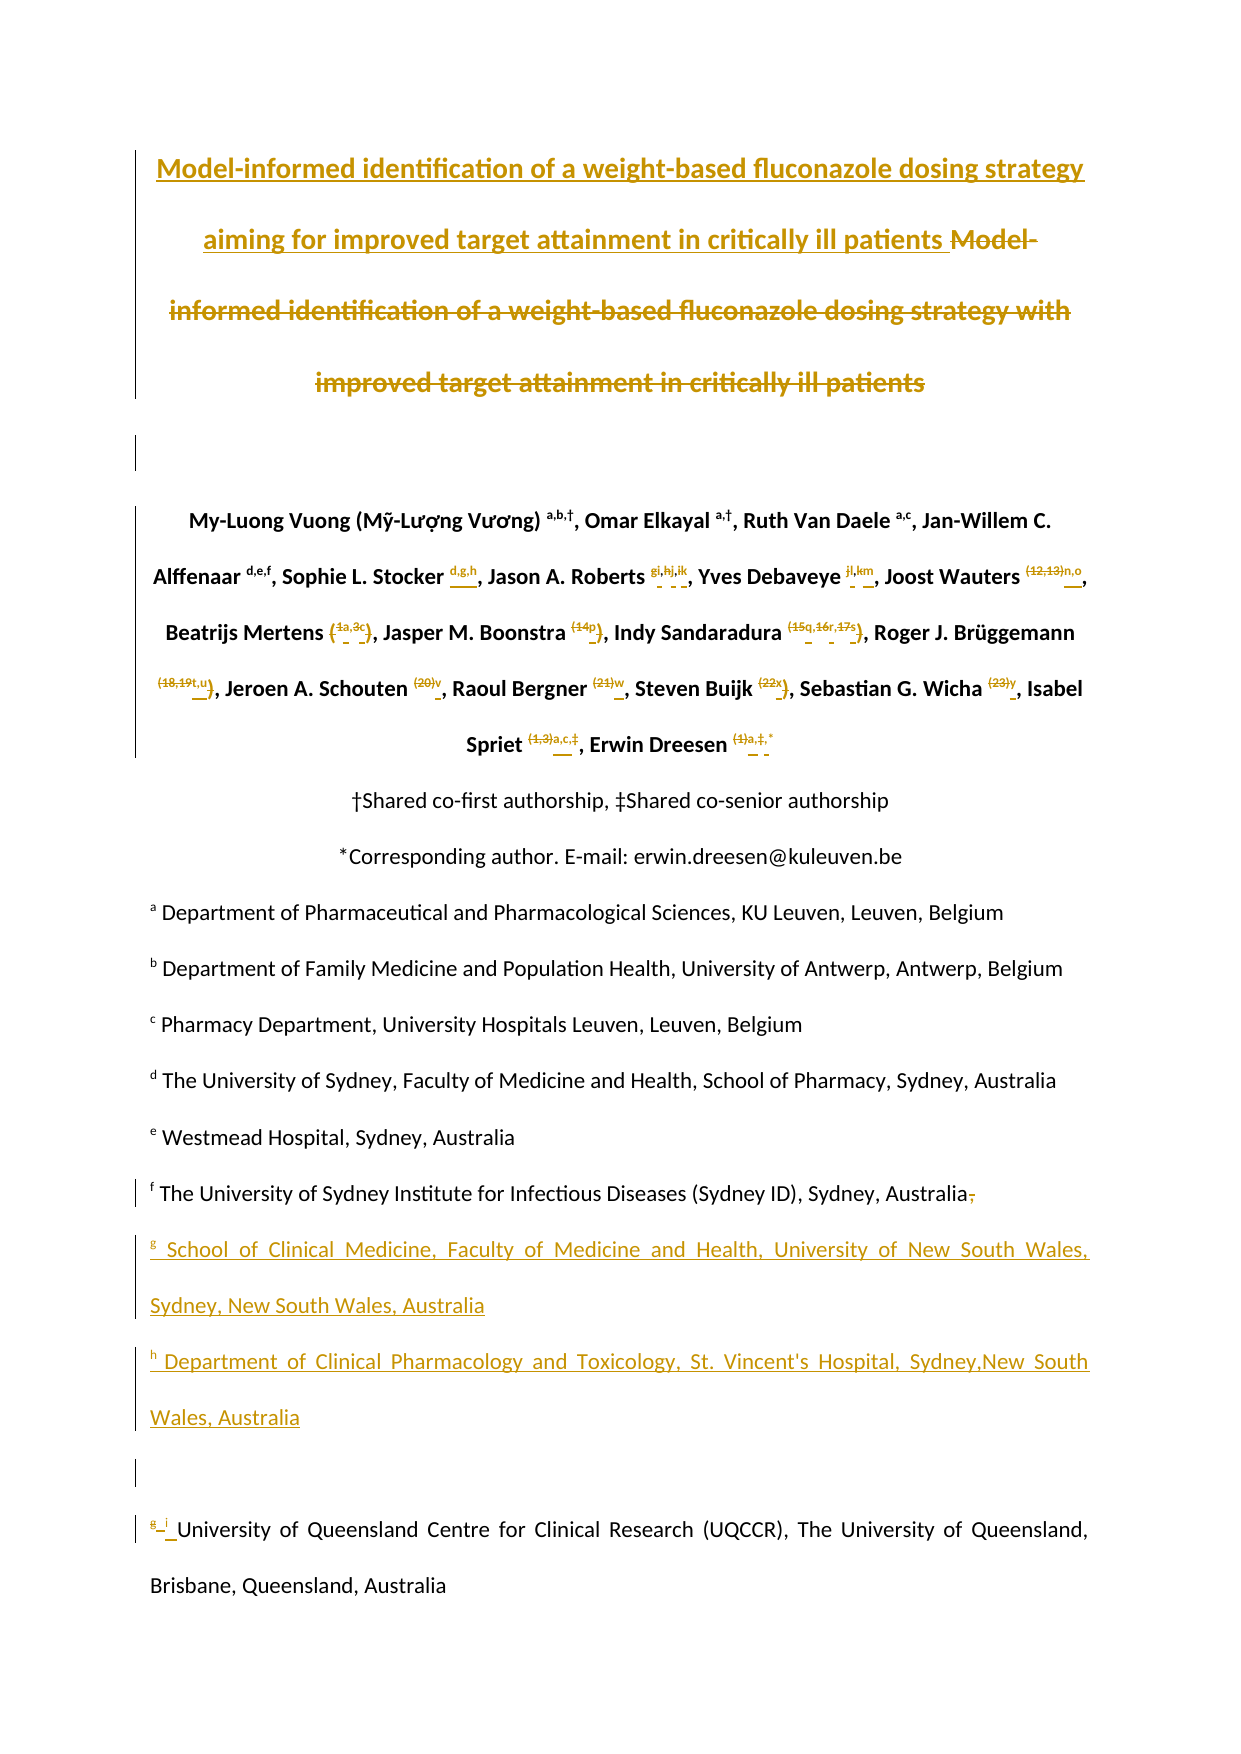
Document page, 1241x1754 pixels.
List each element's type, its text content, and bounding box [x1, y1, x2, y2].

text University of Queensland Centre for Clinical Research (UQCCR), The University of Queensland, Brisbane, Queensland, Australia [150, 1515, 1090, 1599]
text My-Luong Vuong (Mỹ-Lượng Vương) a,b,†, Omar Elkayal a,†, Ruth Van Daele a,c, Jan-Willem C. Alffenaar d,e,f, Sophie L. Stocker , Jason A. Roberts ,,, Yves Debaveye ,, Joost Wauters , Beatrijs Mertens ,, Jasper M. Boonstra , Indy Sandaradura ,,, Roger J. Brüggemann , Jeroen A. Schouten , Raoul Bergner , Steven Buijk , Sebastian G. Wicha , Isabel Spriet ‡, Erwin Dreesen ‡* [150, 506, 1090, 758]
text b Department of Family Medicine and Population Health, University of Antwerp, Antwerp, Belgium [150, 954, 1090, 983]
text a Department of Pharmaceutical and Pharmacological Sciences, KU Leuven, Leuven, Belgium [150, 898, 1090, 927]
text †Shared co-first authorship, ‡Shared co-senior authorship [150, 786, 1090, 814]
text d The University of Sydney, Faculty of Medicine and Health, School of Pharmacy, Sydney, Australia [150, 1067, 1090, 1095]
text f The University of Sydney Institute for Infectious Diseases (Sydney ID), Sydney, Australia [150, 1179, 1090, 1207]
text e Westmead Hospital, Sydney, Australia [150, 1123, 1090, 1151]
text c Pharmacy Department, University Hospitals Leuven, Leuven, Belgium [150, 1011, 1090, 1039]
text *Corresponding author. E-mail: erwin.dreesen@kuleuven.be [150, 842, 1090, 871]
